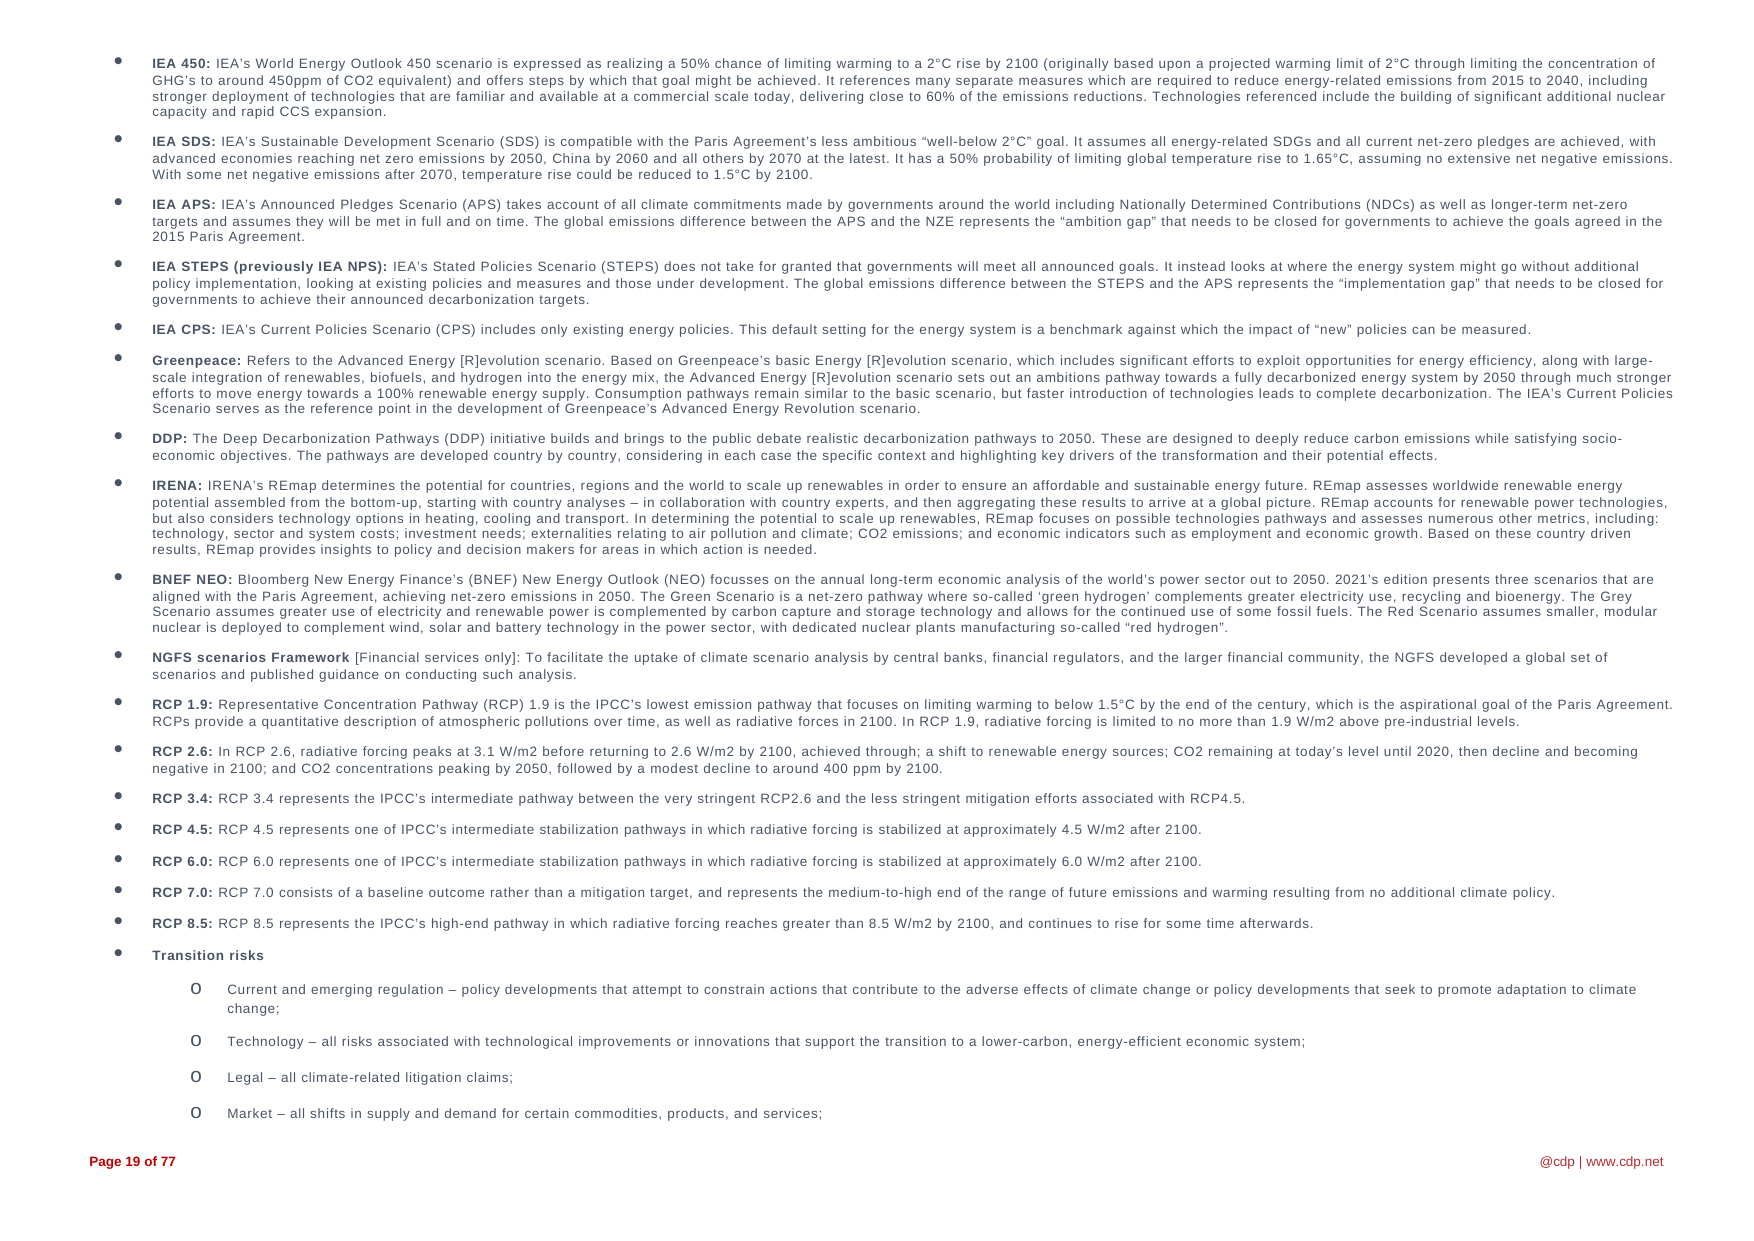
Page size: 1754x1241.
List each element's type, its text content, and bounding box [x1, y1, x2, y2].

list RCP 2.6: In RCP 2.6, radiative forcing peaks at 3.1 W/m2 before returning to 2.6 W/m2 by 2100, achieved through; a shift to renewable energy sources; CO2 remaining at today’s level until 2020, then decline and becoming negative in 2100; and CO2 concentrations peaking by 2050, followed by a modest decline to around 400 ppm by 2100. [114, 742, 1677, 776]
list IEA 450: IEA’s World Energy Outlook 450 scenario is expressed as realizing a 50% chance of limiting warming to a 2°C rise by 2100 (originally based upon a projected warming limit of 2°C through limiting the concentration of GHG’s to around 450ppm of CO2 equivalent) and offers steps by which that goal might be achieved. It references many separate measures which are required to reduce energy-related emissions from 2015 to 2040, including stronger deployment of technologies that are familiar and available at a commercial scale today, delivering close to 60% of the emissions reductions. Technologies referenced include the building of significant additional nuclear capacity and rapid CCS expansion. [114, 54, 1677, 120]
list NGFS scenarios Framework [Financial services only]: To facilitate the uptake of climate scenario analysis by central banks, financial regulators, and the larger financial community, the NGFS developed a global set of scenarios and published guidance on conducting such analysis. [114, 648, 1677, 682]
list IEA STEPS (previously IEA NPS): IEA’s Stated Policies Scenario (STEPS) does not take for granted that governments will meet all announced goals. It instead looks at where the energy system might go without additional policy implementation, looking at existing policies and measures and those under development. The global emissions difference between the STEPS and the APS represents the “implementation gap” that needs to be closed for governments to achieve their announced decarbonization targets. [114, 257, 1677, 307]
list RCP 8.5: RCP 8.5 represents the IPCC’s high-end pathway in which radiative forcing reaches greater than 8.5 W/m2 by 2100, and continues to rise for some time afterwards. [114, 914, 1677, 933]
list Current and emerging regulation – policy developments that attempt to constrain actions that contribute to the adverse effects of climate change or policy developments that seek to promote adaptation to climate change; [189, 977, 1677, 1017]
list RCP 6.0: RCP 6.0 represents one of IPCC’s intermediate stabilization pathways in which radiative forcing is stabilized at approximately 6.0 W/m2 after 2100. [114, 852, 1677, 871]
list RCP 4.5: RCP 4.5 represents one of IPCC’s intermediate stabilization pathways in which radiative forcing is stabilized at approximately 4.5 W/m2 after 2100. [114, 820, 1677, 839]
list IRENA: IRENA’s REmap determines the potential for countries, regions and the world to scale up renewables in order to ensure an affordable and sustainable energy future. REmap assesses worldwide renewable energy potential assembled from the bottom-up, starting with country analyses – in collaboration with country experts, and then aggregating these results to arrive at a global picture. REmap accounts for renewable power technologies, but also considers technology options in heating, cooling and transport. In determining the potential to scale up renewables, REmap focuses on possible technologies pathways and assesses numerous other metrics, including: technology, sector and system costs; investment needs; externalities relating to air pollution and climate; CO2 emissions; and economic indicators such as employment and economic growth. Based on these country driven results, REmap provides insights to policy and decision makers for areas in which action is needed. [114, 476, 1677, 557]
list RCP 7.0: RCP 7.0 consists of a baseline outcome rather than a mitigation target, and represents the medium-to-high end of the range of future emissions and warming resulting from no additional climate policy. [114, 883, 1677, 902]
list IEA APS: IEA’s Announced Pledges Scenario (APS) takes account of all climate commitments made by governments around the world including Nationally Determined Contributions (NDCs) as well as longer-term net-zero targets and assumes they will be met in full and on time. The global emissions difference between the APS and the NZE represents the “ambition gap” that needs to be closed for governments to achieve the goals agreed in the 2015 Paris Agreement. [114, 195, 1677, 245]
list RCP 3.4: RCP 3.4 represents the IPCC’s intermediate pathway between the very stringent RCP2.6 and the less stringent mitigation efforts associated with RCP4.5. [114, 789, 1677, 808]
list Greenpeace: Refers to the Advanced Energy [R]evolution scenario. Based on Greenpeace’s basic Energy [R]evolution scenario, which includes significant efforts to exploit opportunities for energy efficiency, along with large-scale integration of renewables, biofuels, and hydrogen into the energy mix, the Advanced Energy [R]evolution scenario sets out an ambitions pathway towards a fully decarbonized energy system by 2050 through much stronger efforts to move energy towards a 100% renewable energy supply. Consumption pathways remain similar to the basic scenario, but faster introduction of technologies leads to complete decarbonization. The IEA’s Current Policies Scenario serves as the reference point in the development of Greenpeace’s Advanced Energy Revolution scenario. [114, 351, 1677, 417]
list Technology – all risks associated with technological improvements or innovations that support the transition to a lower-carbon, energy-efficient economic system; [189, 1029, 1677, 1053]
list DDP: The Deep Decarbonization Pathways (DDP) initiative builds and brings to the public debate realistic decarbonization pathways to 2050. These are designed to deeply reduce carbon emissions while satisfying socio-economic objectives. The pathways are developed country by country, considering in each case the specific context and highlighting key drivers of the transformation and their potential effects. [114, 429, 1677, 464]
list RCP 1.9: Representative Concentration Pathway (RCP) 1.9 is the IPCC’s lowest emission pathway that focuses on limiting warming to below 1.5°C by the end of the century, which is the aspirational goal of the Paris Agreement. RCPs provide a quantitative description of atmospheric pollutions over time, as well as radiative forces in 2100. In RCP 1.9, radiative forcing is limited to no more than 1.9 W/m2 above pre-industrial levels. [114, 695, 1677, 729]
list BNEF NEO: Bloomberg New Energy Finance’s (BNEF) New Energy Outlook (NEO) focusses on the annual long-term economic analysis of the world’s power sector out to 2050. 2021’s edition presents three scenarios that are aligned with the Paris Agreement, achieving net-zero emissions in 2050. The Green Scenario is a net-zero pathway where so-called ‘green hydrogen’ complements greater electricity use, recycling and bioenergy. The Grey Scenario assumes greater use of electricity and renewable power is complemented by carbon capture and storage technology and allows for the continued use of some fossil fuels. The Red Scenario assumes smaller, modular nuclear is deployed to complement wind, solar and battery technology in the power sector, with dedicated nuclear plants manufacturing so-called “red hydrogen”. [114, 570, 1677, 635]
list Legal – all climate-related litigation claims; [189, 1065, 1677, 1089]
list IEA SDS: IEA’s Sustainable Development Scenario (SDS) is compatible with the Paris Agreement’s less ambitious “well-below 2°C” goal. It assumes all energy-related SDGs and all current net-zero pledges are achieved, with advanced economies reaching net zero emissions by 2050, China by 2060 and all others by 2070 at the latest. It has a 50% probability of limiting global temperature rise to 1.65°C, assuming no extensive net negative emissions. With some net negative emissions after 2070, temperature rise could be reduced to 1.5°C by 2100. [114, 132, 1677, 182]
list Transition risks [114, 946, 1677, 965]
list Market – all shifts in supply and demand for certain commodities, products, and services; [189, 1101, 1677, 1125]
list IEA CPS: IEA’s Current Policies Scenario (CPS) includes only existing energy policies. This default setting for the energy system is a benchmark against which the impact of “new” policies can be measured. [114, 320, 1677, 339]
